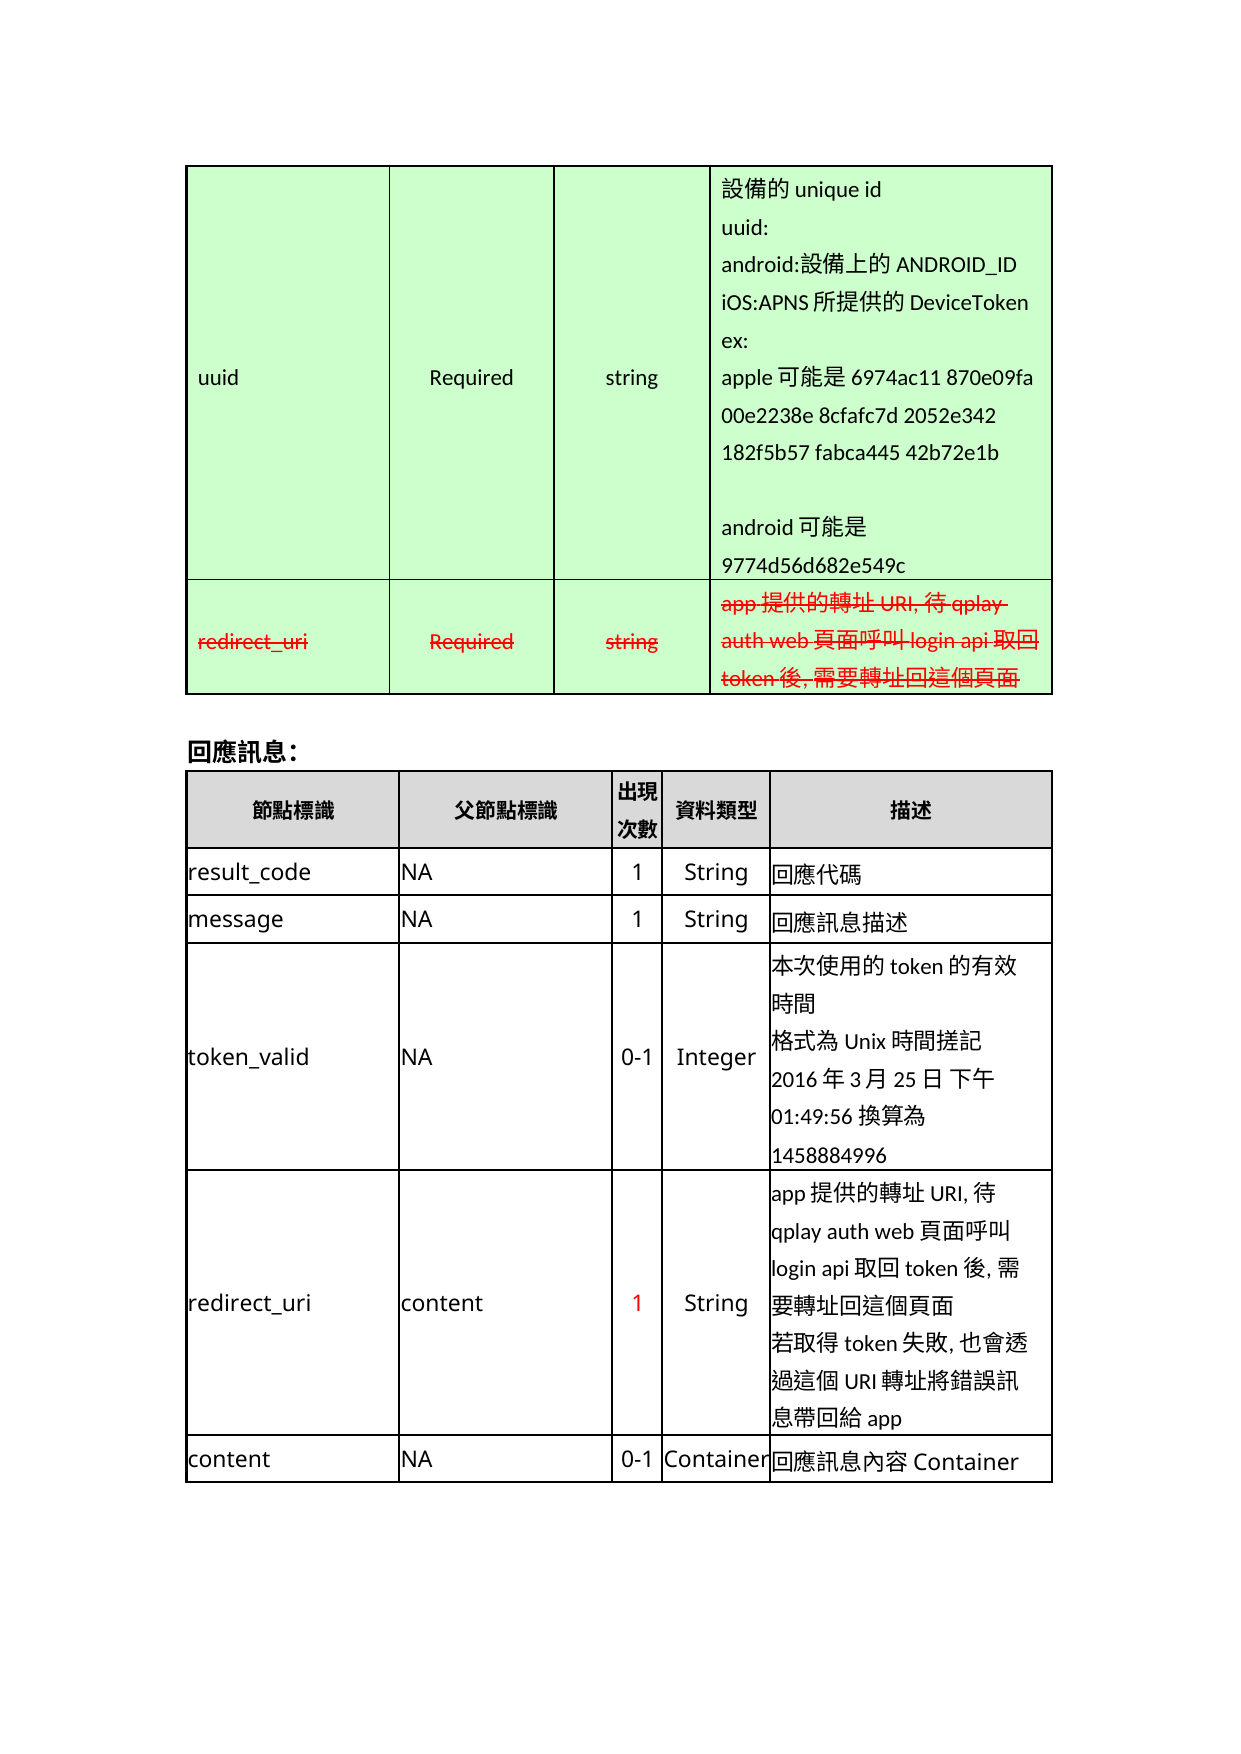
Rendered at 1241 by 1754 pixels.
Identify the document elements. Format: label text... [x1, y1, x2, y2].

table_cell 回應訊息描述 [771, 896, 1051, 942]
table_header 描述 [771, 772, 1051, 847]
table_cell content [188, 1436, 398, 1481]
table_cell app提供的轉址URI, 待qplay auth web頁面呼叫login api取回token後, 需要轉址回這個頁面 若取得token失敗, 也會透過這個URI轉址將錯誤訊息帶回給app [771, 1171, 1051, 1433]
table_cell string [555, 167, 709, 579]
table_cell app提供的轉址URI, 待qplay auth web頁面呼叫login api取回token後, 需要轉址回這個頁面 [711, 580, 1051, 693]
table_cell Container [663, 1436, 769, 1481]
table_cell string [555, 580, 709, 693]
table_cell result_code [188, 849, 398, 894]
table_cell uuid [188, 167, 389, 579]
table_cell 本次使用的token的有效時間 格式為Unix時間搓記 2016年3月25日 下午 01:49:56 換算為1458884996 [771, 944, 1051, 1169]
table_cell Integer [663, 944, 769, 1169]
table_cell 設備的unique id uuid: android:設備上的ANDROID_ID iOS:APNS所提供的DeviceToken ex: apple可能是6974ac11 870e09fa 00e2238e 8cfafc7d 2052e342 182f5b57 fabca445 42b72e1b android可能是9774d56d682e549c [711, 167, 1051, 579]
table_cell redirect_uri [188, 1171, 398, 1433]
table_cell 回應訊息內容Container [771, 1436, 1051, 1481]
list 回應訊息： [187, 732, 1053, 770]
table_cell String [663, 1171, 769, 1433]
table_cell message [188, 896, 398, 942]
table_header 出現次數 [613, 772, 661, 847]
table_header 資料類型 [663, 772, 769, 847]
table_cell String [663, 896, 769, 942]
table_cell NA [400, 944, 611, 1169]
table_cell token_valid [188, 944, 398, 1169]
table_cell 0-1 [613, 1436, 661, 1481]
table_cell 1 [613, 1171, 661, 1433]
table_header 父節點標識 [400, 772, 611, 847]
table_cell Required [390, 167, 553, 579]
table_cell 1 [613, 849, 661, 894]
table_cell NA [400, 896, 611, 942]
table_cell 1 [613, 896, 661, 942]
table_cell NA [400, 849, 611, 894]
table_cell 回應代碼 [771, 849, 1051, 894]
table_cell String [663, 849, 769, 894]
table_cell redirect_uri [188, 580, 389, 693]
table_cell Required [390, 580, 553, 693]
table_cell 0-1 [613, 944, 661, 1169]
table_cell NA [400, 1436, 611, 1481]
table_cell content [400, 1171, 611, 1433]
table_header 節點標識 [188, 772, 398, 847]
